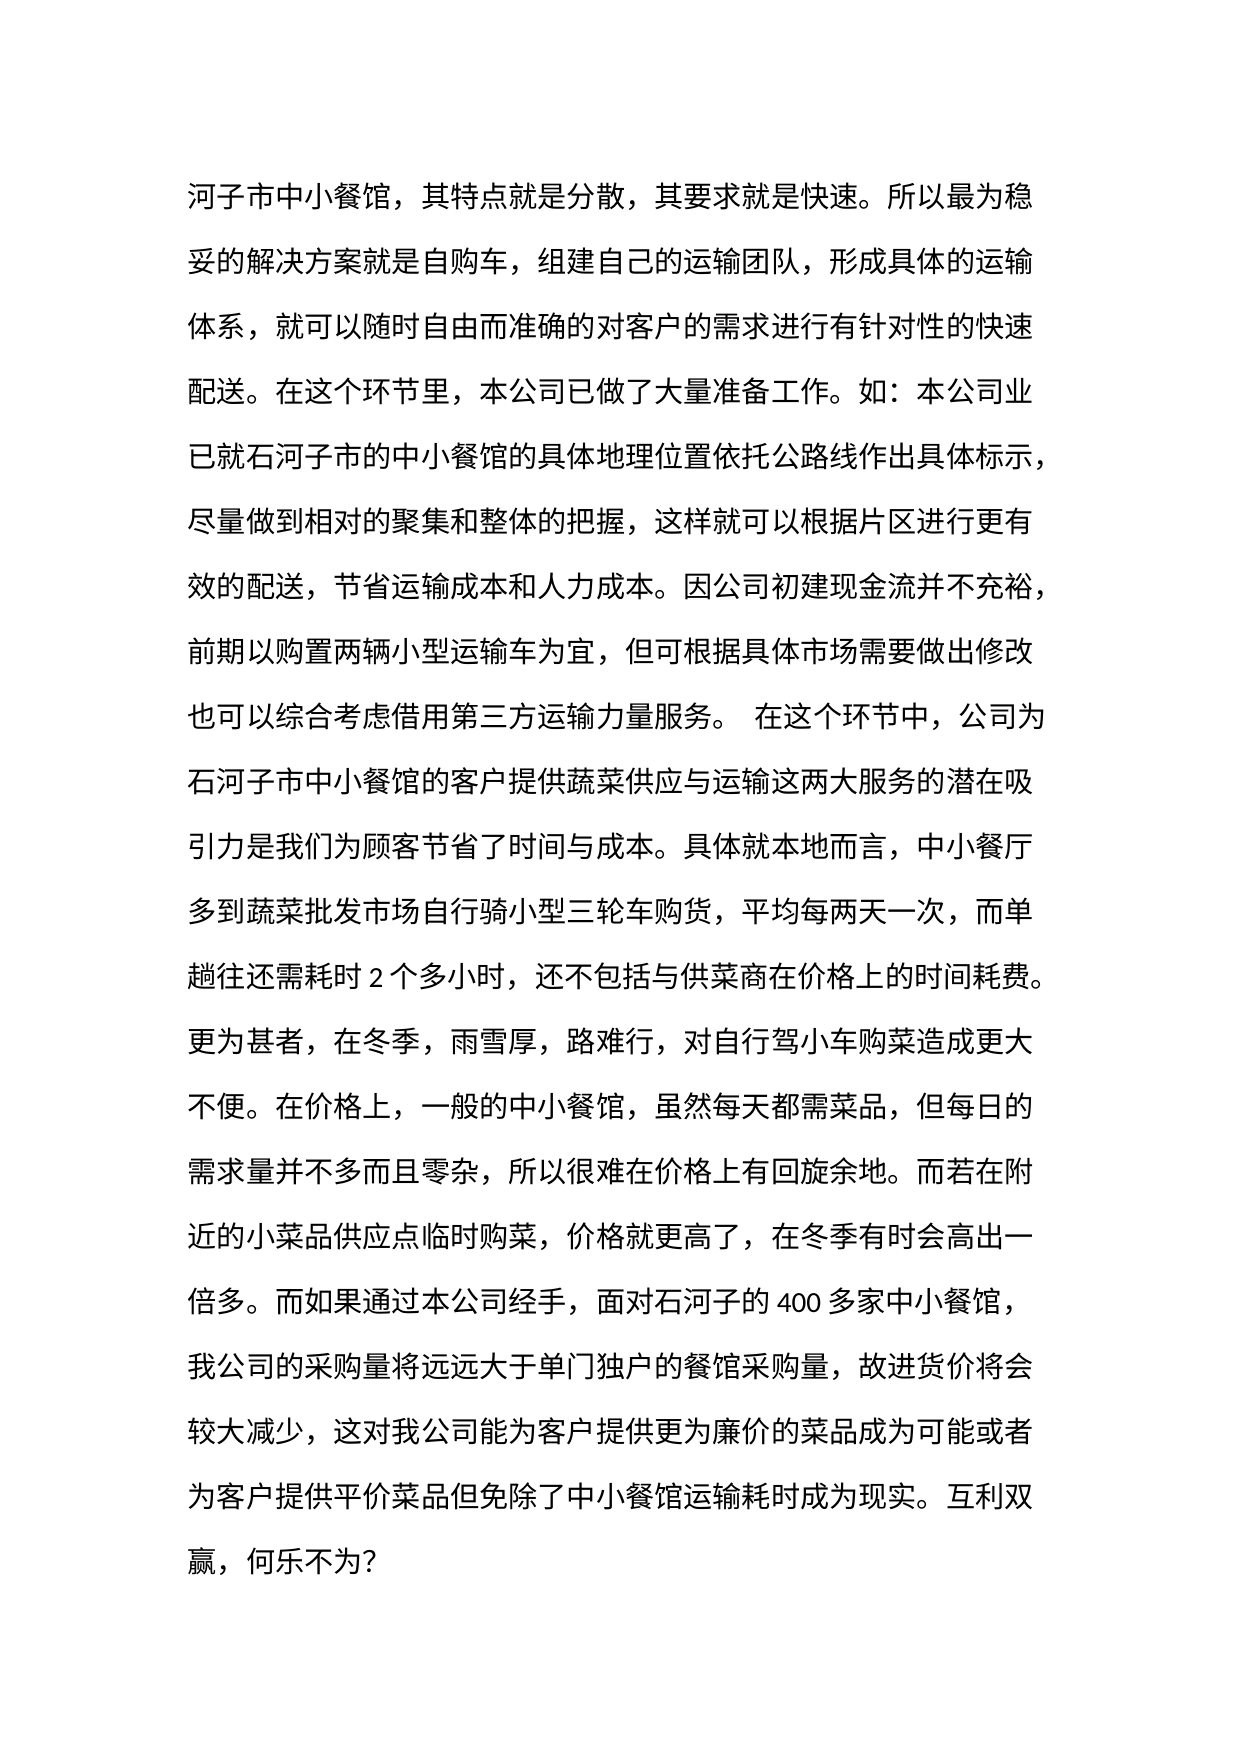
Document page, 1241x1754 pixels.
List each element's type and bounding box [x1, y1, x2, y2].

text [187, 162, 1053, 1592]
